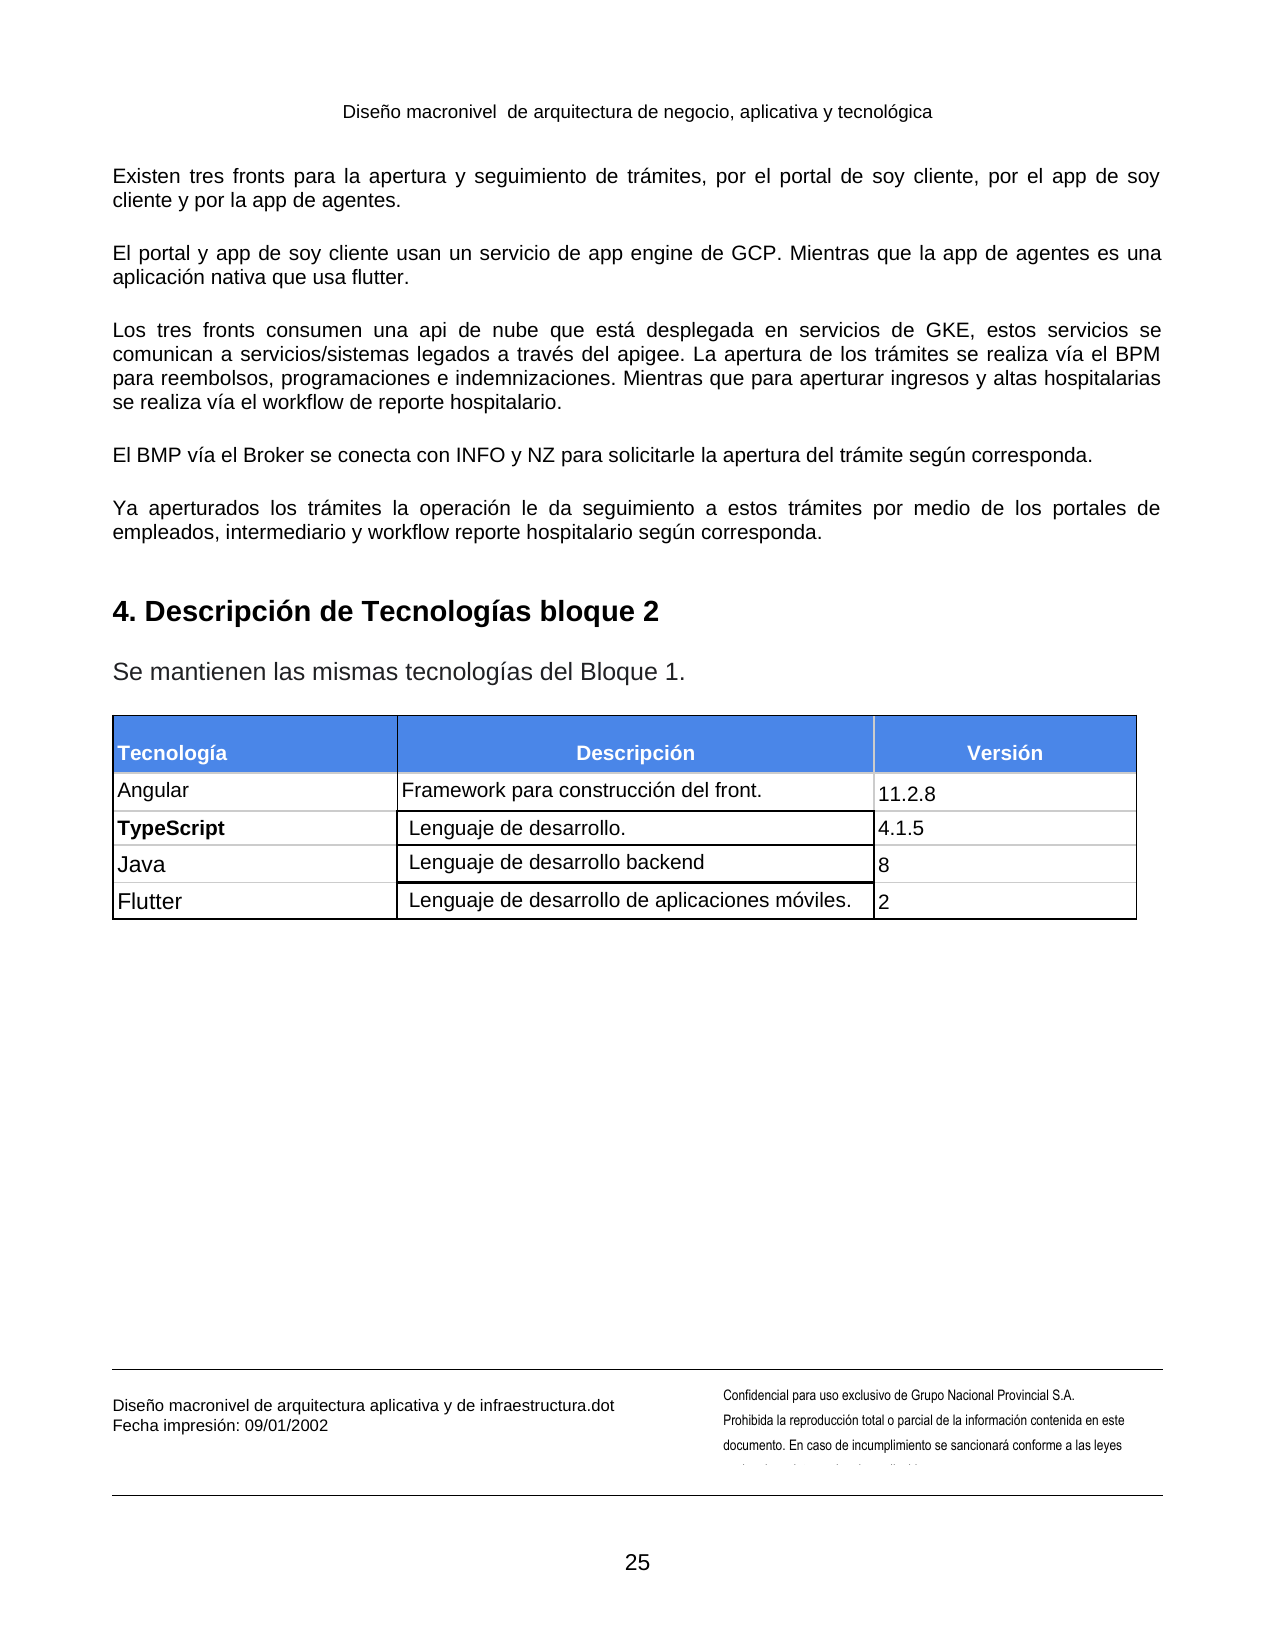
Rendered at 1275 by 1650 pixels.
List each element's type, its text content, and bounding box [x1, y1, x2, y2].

table_cell 11.2.8 [875, 774, 1136, 810]
table_cell Angular [114, 774, 397, 810]
text El portal y app de soy cliente usan un servicio de app engine de GCP. Mientras que la app de agentes es una aplicación nativa que usa flutter. [112, 241, 1163, 289]
text Ya aperturados los trámites la operación le da seguimiento a estos trámites por medio de los portales de empleados, intermediario y workflow reporte hospitalario según corresponda. [112, 496, 1163, 544]
text El BMP vía el Broker se conecta con INFO y NZ para solicitarle la apertura del trámite según corresponda. [112, 443, 1163, 467]
table_header Descripción [398, 716, 873, 772]
table_cell Java [114, 846, 396, 881]
table_cell Lenguaje de desarrollo backend [398, 846, 873, 881]
table_header Versión [875, 716, 1136, 772]
table_cell 8 [875, 846, 1136, 881]
subtitle 4. Descripción de Tecnologías bloque 2 [112, 594, 1163, 627]
table_cell Framework para construcción del front. [398, 774, 873, 810]
table_cell TypeScript [114, 812, 396, 844]
table_cell Lenguaje de desarrollo de aplicaciones móviles. [398, 884, 873, 918]
table_header Tecnología [114, 716, 397, 772]
text Se mantienen las mismas tecnologías del Bloque 1. [112, 657, 1163, 685]
table_cell 2 [875, 883, 1136, 918]
text Los tres fronts consumen una api de nube que está desplegada en servicios de GKE, estos servicios se comunican a servicios/sistemas legados a través del apigee. La apertura de los trámites se realiza vía el BPM para reembolsos, programaciones e indemnizaciones. Mientras que para aperturar ingresos y altas hospitalarias se realiza vía el workflow de reporte hospitalario. [112, 318, 1163, 414]
text Existen tres fronts para la apertura y seguimiento de trámites, por el portal de soy cliente, por el app de soy cliente y por la app de agentes. [112, 164, 1163, 212]
table_cell Flutter [114, 883, 396, 918]
table_cell Lenguaje de desarrollo. [398, 812, 873, 844]
table_cell 4.1.5 [875, 812, 1136, 844]
